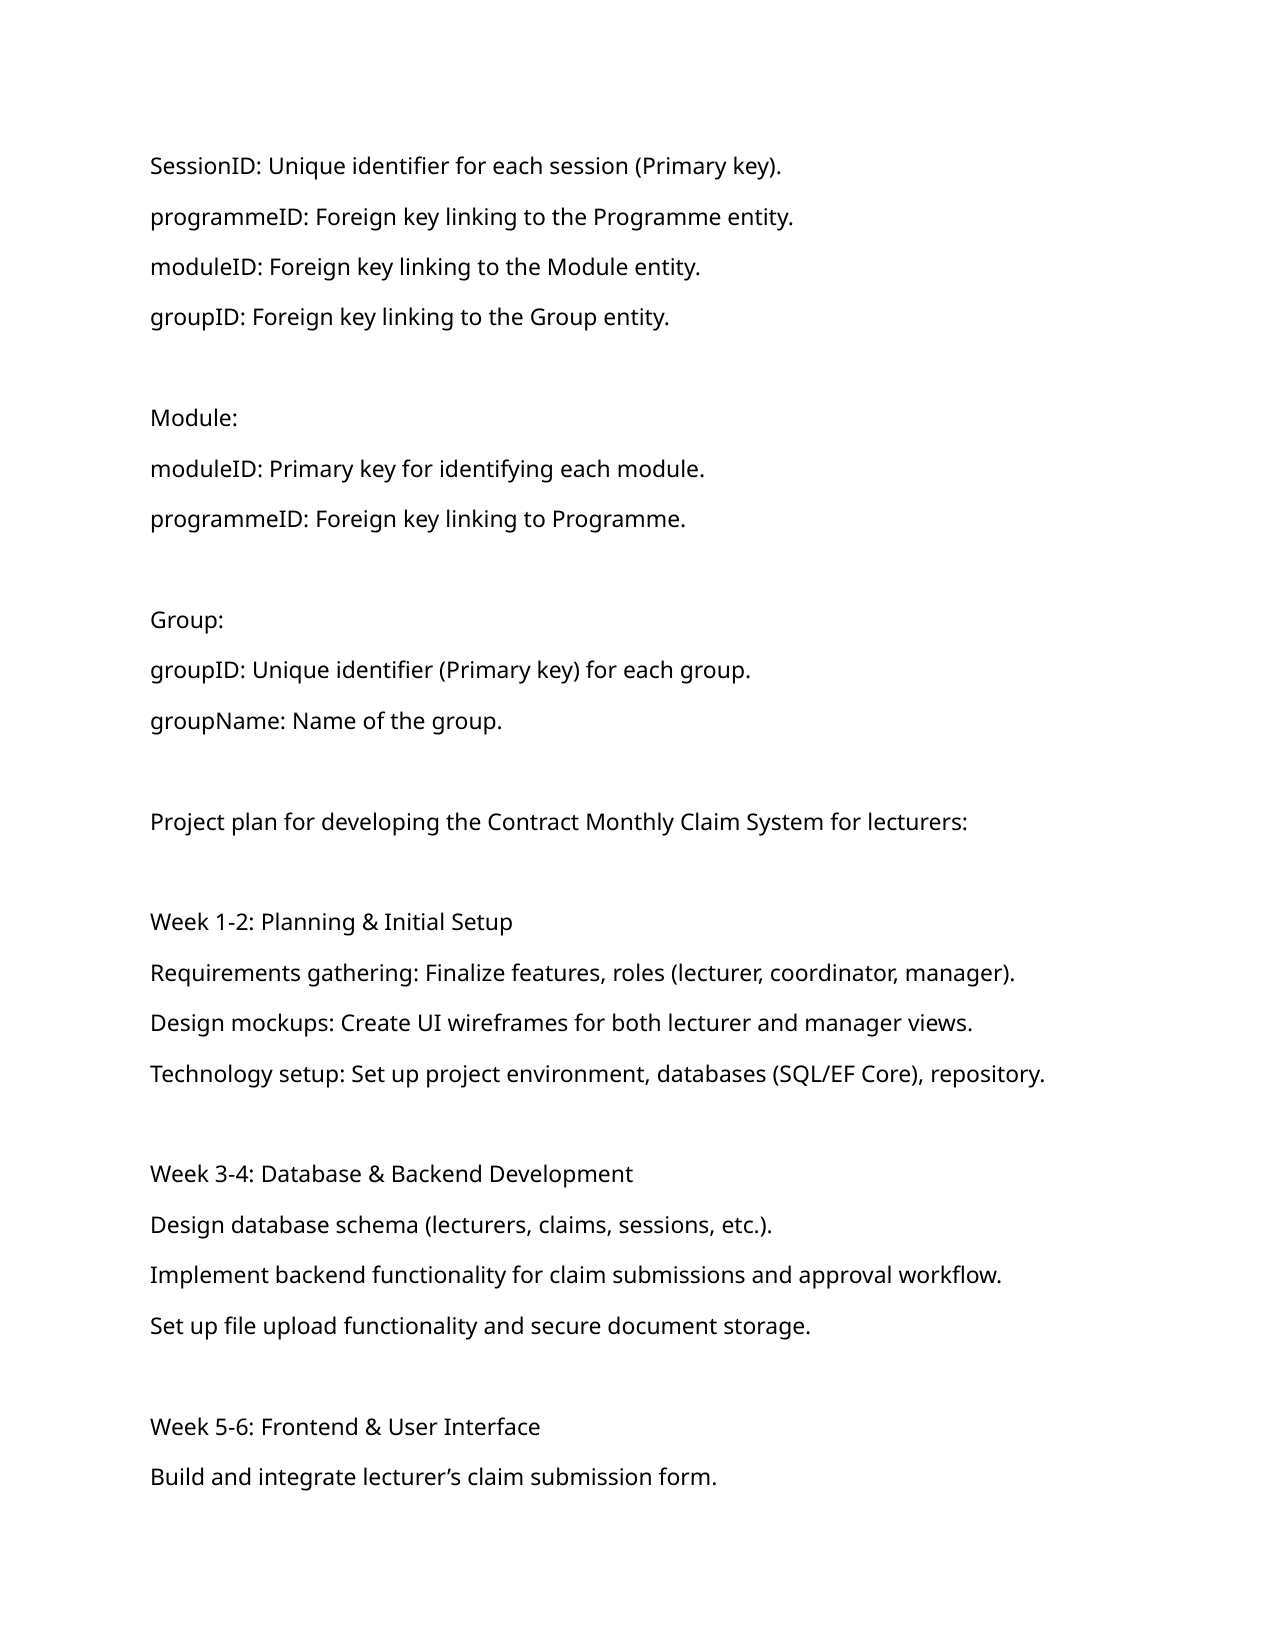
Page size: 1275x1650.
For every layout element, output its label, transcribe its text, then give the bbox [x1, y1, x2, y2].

text Week 3-4: Database & Backend Development [150, 1158, 1125, 1189]
text moduleID: Primary key for identifying each module. [150, 452, 1125, 484]
text Project plan for developing the Contract Monthly Claim System for lecturers: [150, 805, 1125, 837]
text Week 1-2: Planning & Initial Setup [150, 906, 1125, 937]
text Design database schema (lecturers, claims, sessions, etc.). [150, 1209, 1125, 1240]
text Group: [150, 604, 1125, 635]
text Module: [150, 402, 1125, 433]
text Build and integrate lecturer’s claim submission form. [150, 1461, 1125, 1492]
text groupID: Foreign key linking to the Group entity. [150, 301, 1125, 332]
text groupID: Unique identifier (Primary key) for each group. [150, 654, 1125, 685]
text Technology setup: Set up project environment, databases (SQL/EF Core), repository. [150, 1057, 1125, 1089]
text programmeID: Foreign key linking to the Programme entity. [150, 200, 1125, 232]
text Set up file upload functionality and secure document storage. [150, 1309, 1125, 1341]
text programmeID: Foreign key linking to Programme. [150, 503, 1125, 534]
text Requirements gathering: Finalize features, roles (lecturer, coordinator, manager). [150, 957, 1125, 988]
text moduleID: Foreign key linking to the Module entity. [150, 251, 1125, 282]
text SessionID: Unique identifier for each session (Primary key). [150, 150, 1125, 181]
text Design mockups: Create UI wireframes for both lecturer and manager views. [150, 1007, 1125, 1038]
text groupName: Name of the group. [150, 704, 1125, 736]
text Implement backend functionality for claim submissions and approval workflow. [150, 1259, 1125, 1290]
text Week 5-6: Frontend & User Interface [150, 1410, 1125, 1442]
